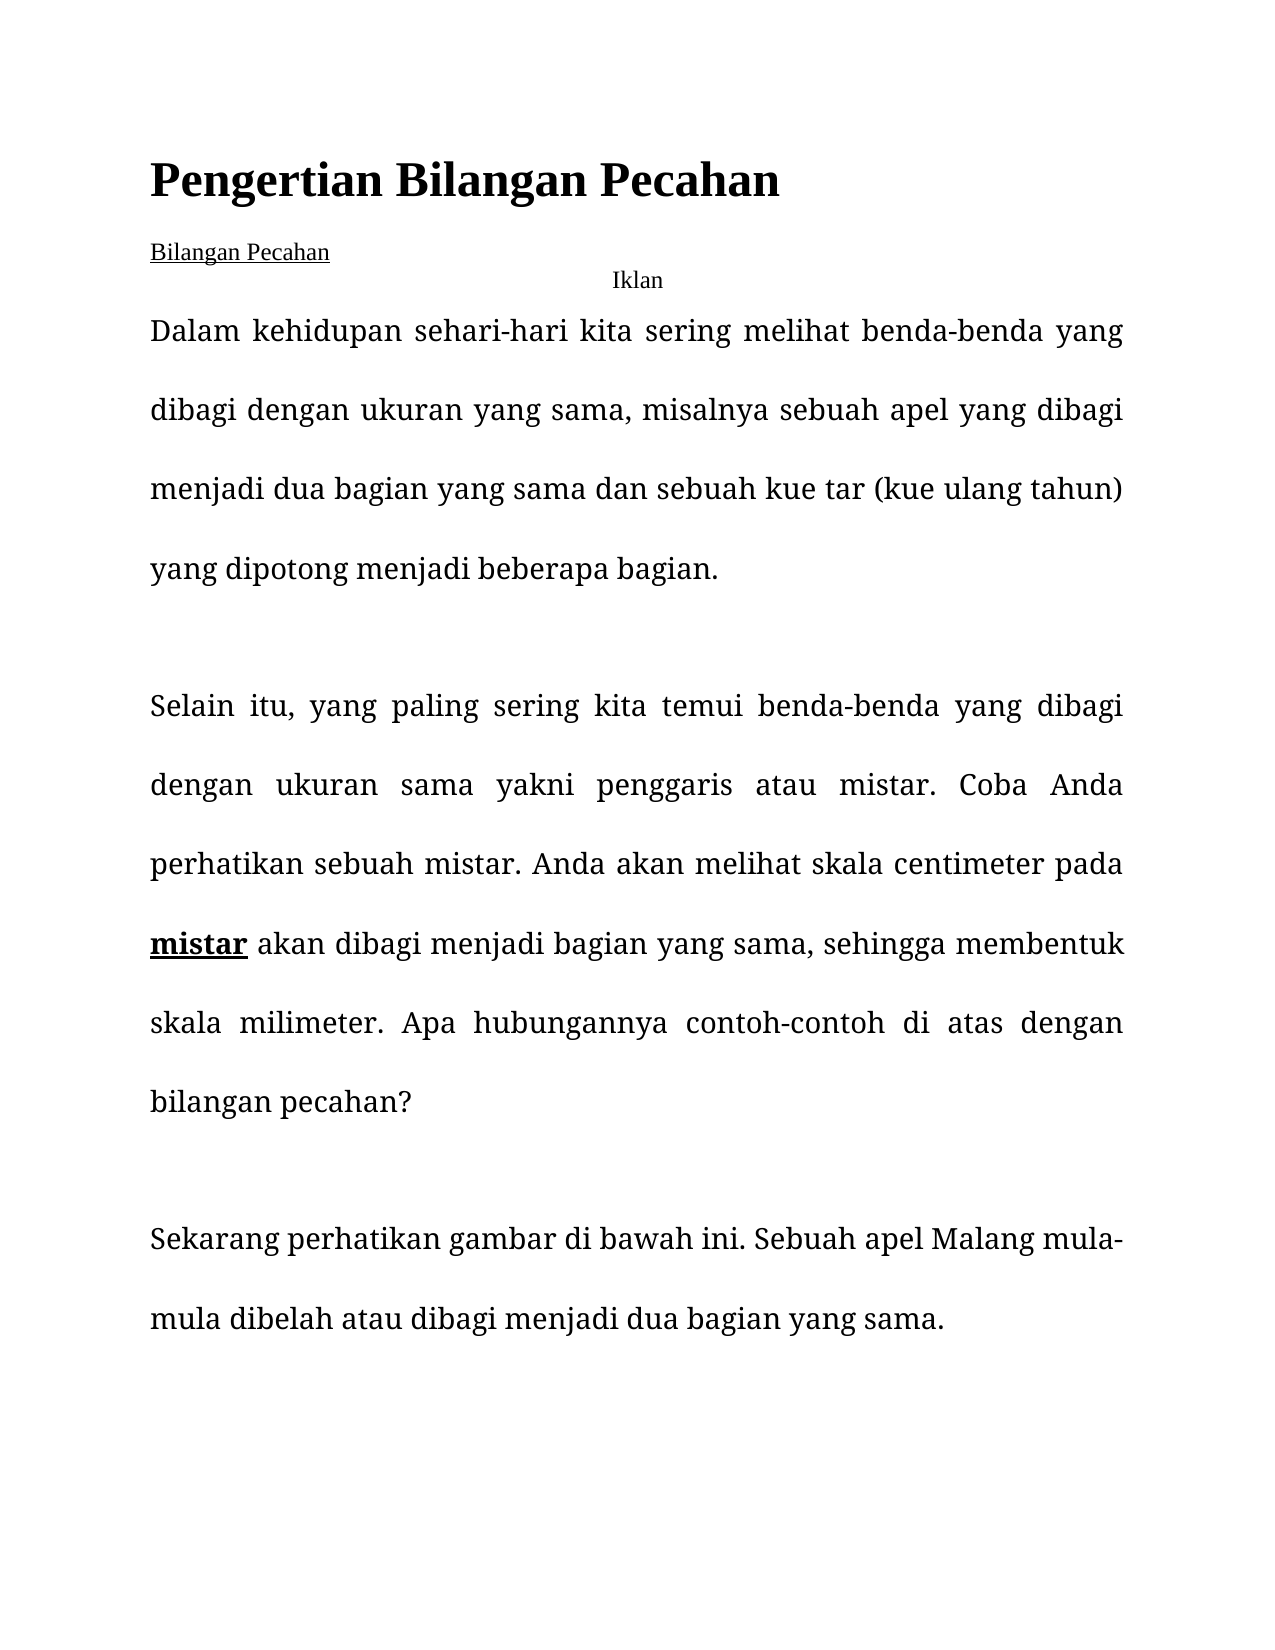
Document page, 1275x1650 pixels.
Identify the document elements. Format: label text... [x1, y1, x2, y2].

text Iklan [150, 265, 1125, 294]
text Selain itu, yang paling sering kita temui benda-benda yang dibagi dengan ukuran sama yakni penggaris atau mistar. Coba Anda perhatikan sebuah mistar. Anda akan melihat skala centimeter pada mistar akan dibagi menjadi bagian yang sama, sehingga membentuk skala milimeter. Apa hubungannya contoh-contoh di atas dengan bilangan pecahan? [150, 685, 1125, 1121]
text Bilangan Pecahan [150, 237, 1125, 265]
text Sekarang perhatikan gambar di bawah ini. Sebuah apel Malang mula-mula dibelah atau dibagi menjadi dua bagian yang sama. [150, 1218, 1125, 1338]
text Pengertian Bilangan Pecahan [150, 150, 1125, 207]
text Dalam kehidupan sehari-hari kita sering melihat benda-benda yang dibagi dengan ukuran yang sama, misalnya sebuah apel yang dibagi menjadi dua bagian yang sama dan sebuah kue tar (kue ulang tahun) yang dipotong menjadi beberapa bagian. [150, 310, 1125, 588]
